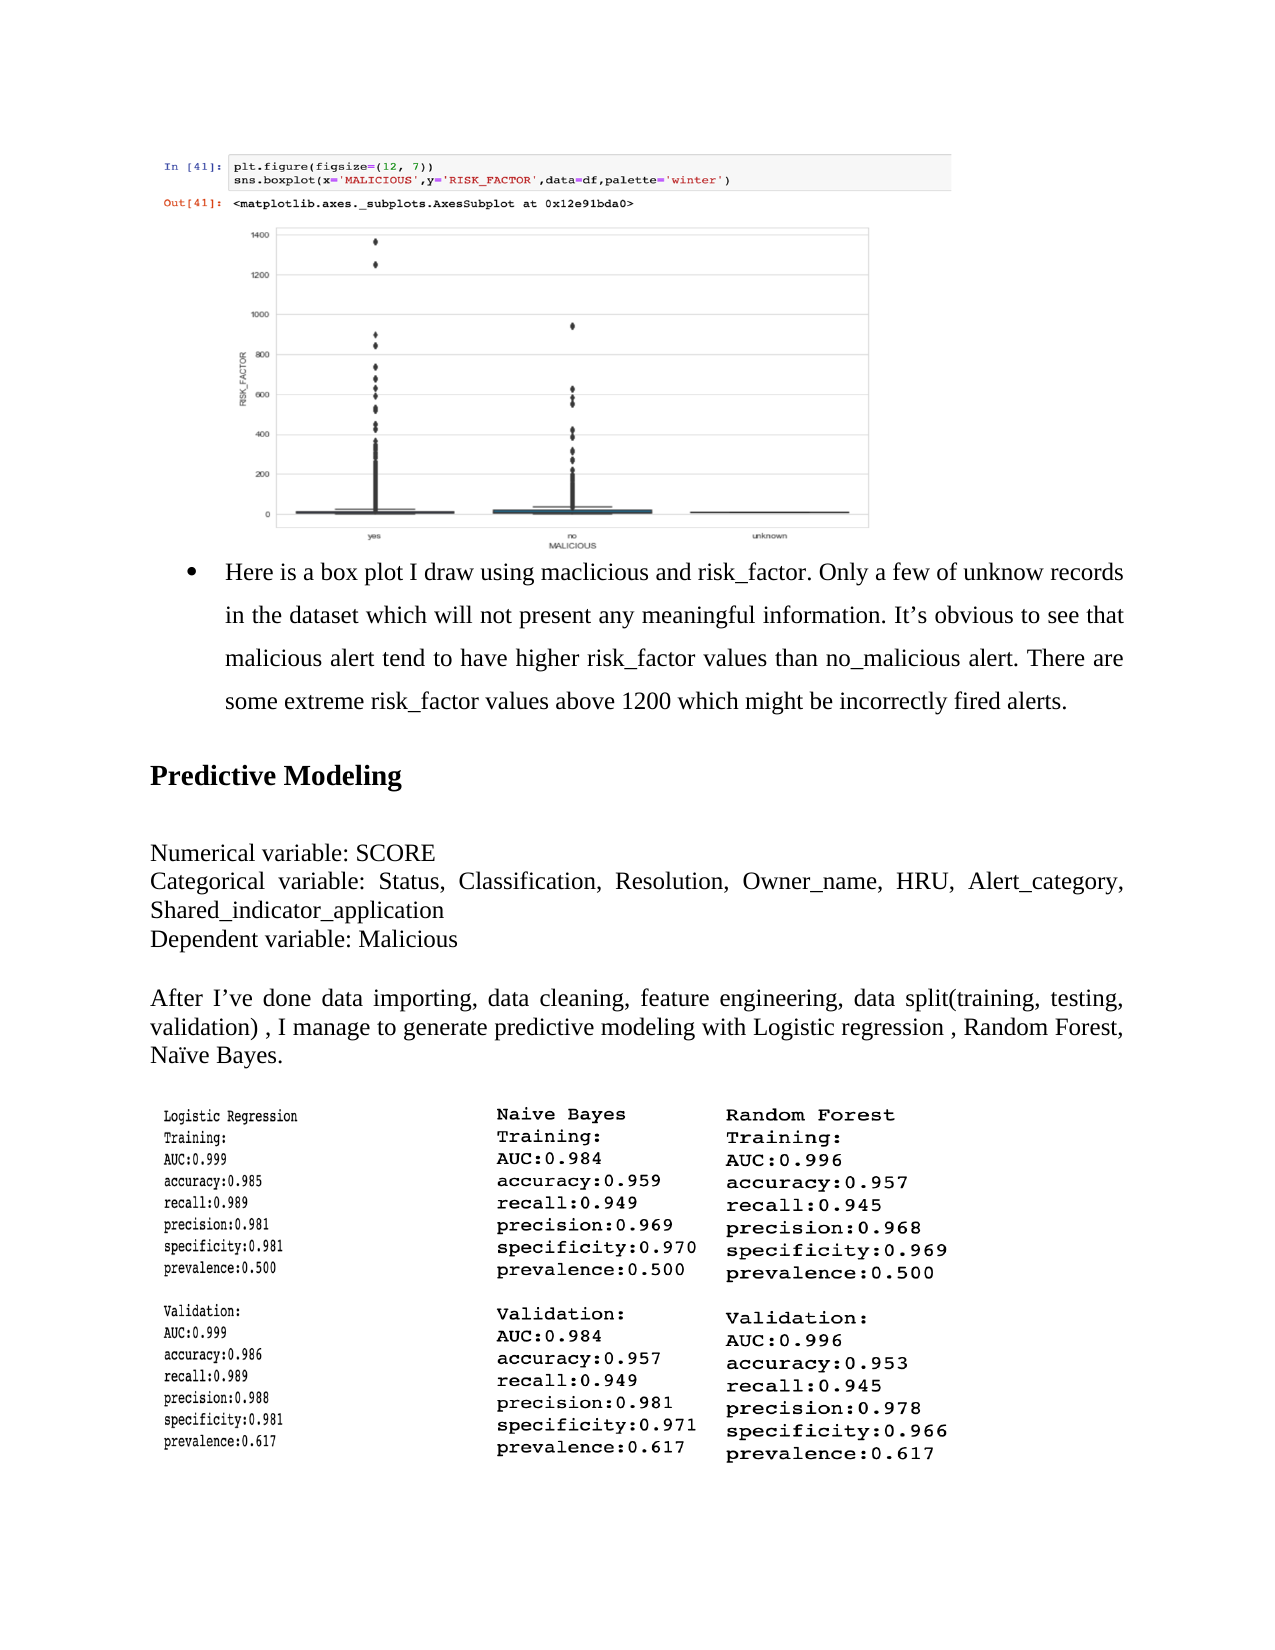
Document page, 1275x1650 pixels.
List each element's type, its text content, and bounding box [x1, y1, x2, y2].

text Numerical variable: SCORE [150, 838, 1125, 866]
list Here is a box plot I draw using maclicious and risk_factor. Only a few of unknow records in the dataset which will not present any meaningful information. It’s obvious to see that malicious alert tend to have higher risk_factor values than no_malicious alert. There are some extreme risk_factor values above 1200 which might be incorrectly fired alerts. [187, 557, 1125, 715]
text After I’ve done data importing, data cleaning, feature engineering, data split(training, testing, validation) , I manage to generate predictive modeling with Logistic regression , Random Forest, Naïve Bayes. [150, 983, 1125, 1069]
picture [150, 1100, 954, 1464]
picture [150, 150, 952, 557]
text Categorical variable: Status, Classification, Resolution, Owner_name, HRU, Alert_category, Shared_indicator_application [150, 866, 1125, 924]
text Dependent variable: Malicious [150, 924, 1125, 953]
text Predictive Modeling [150, 758, 1125, 792]
